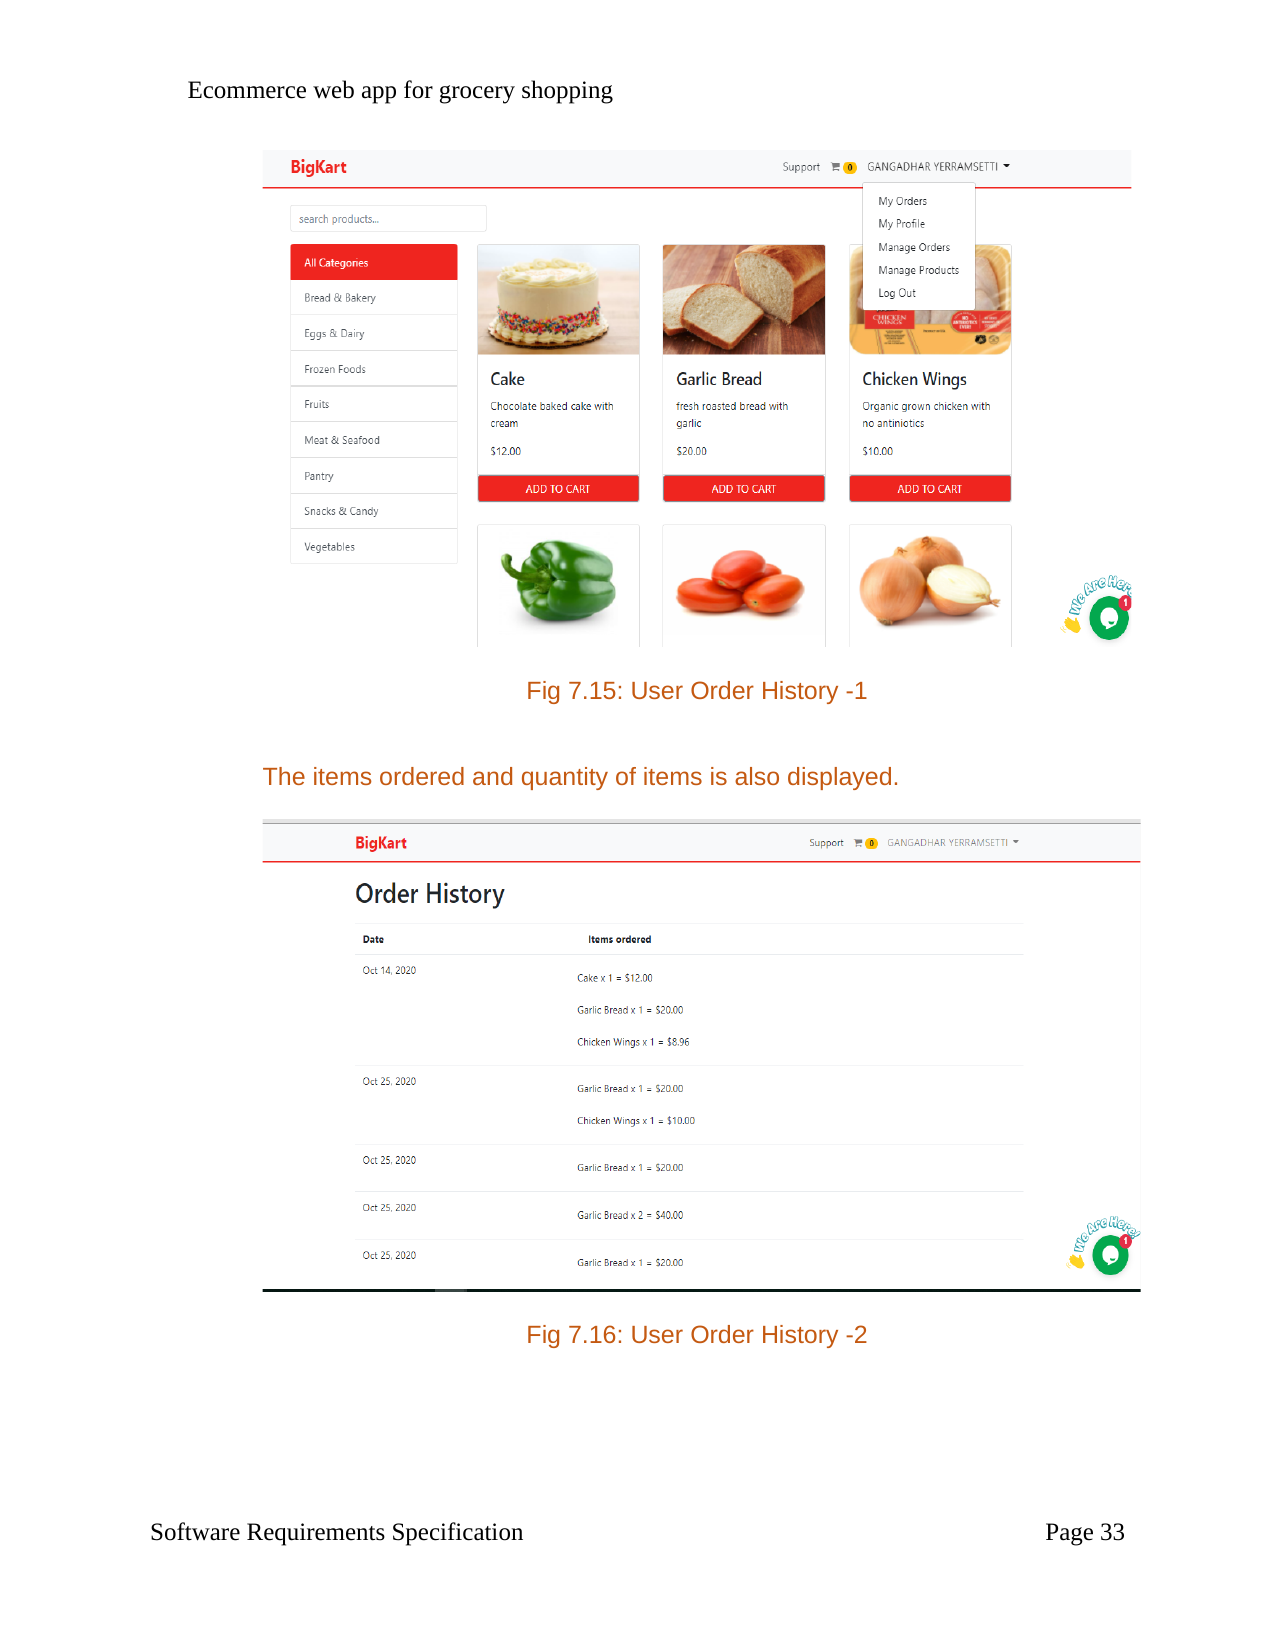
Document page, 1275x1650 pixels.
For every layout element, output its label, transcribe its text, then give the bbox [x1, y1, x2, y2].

text The items ordered and quantity of items is also displayed. [262, 762, 1125, 791]
text Fig 7.15: User Order History -1 [150, 676, 1125, 704]
picture [262, 150, 1132, 647]
text Fig 7.16: User Order History -2 [150, 1320, 1125, 1349]
picture [262, 819, 1141, 1292]
